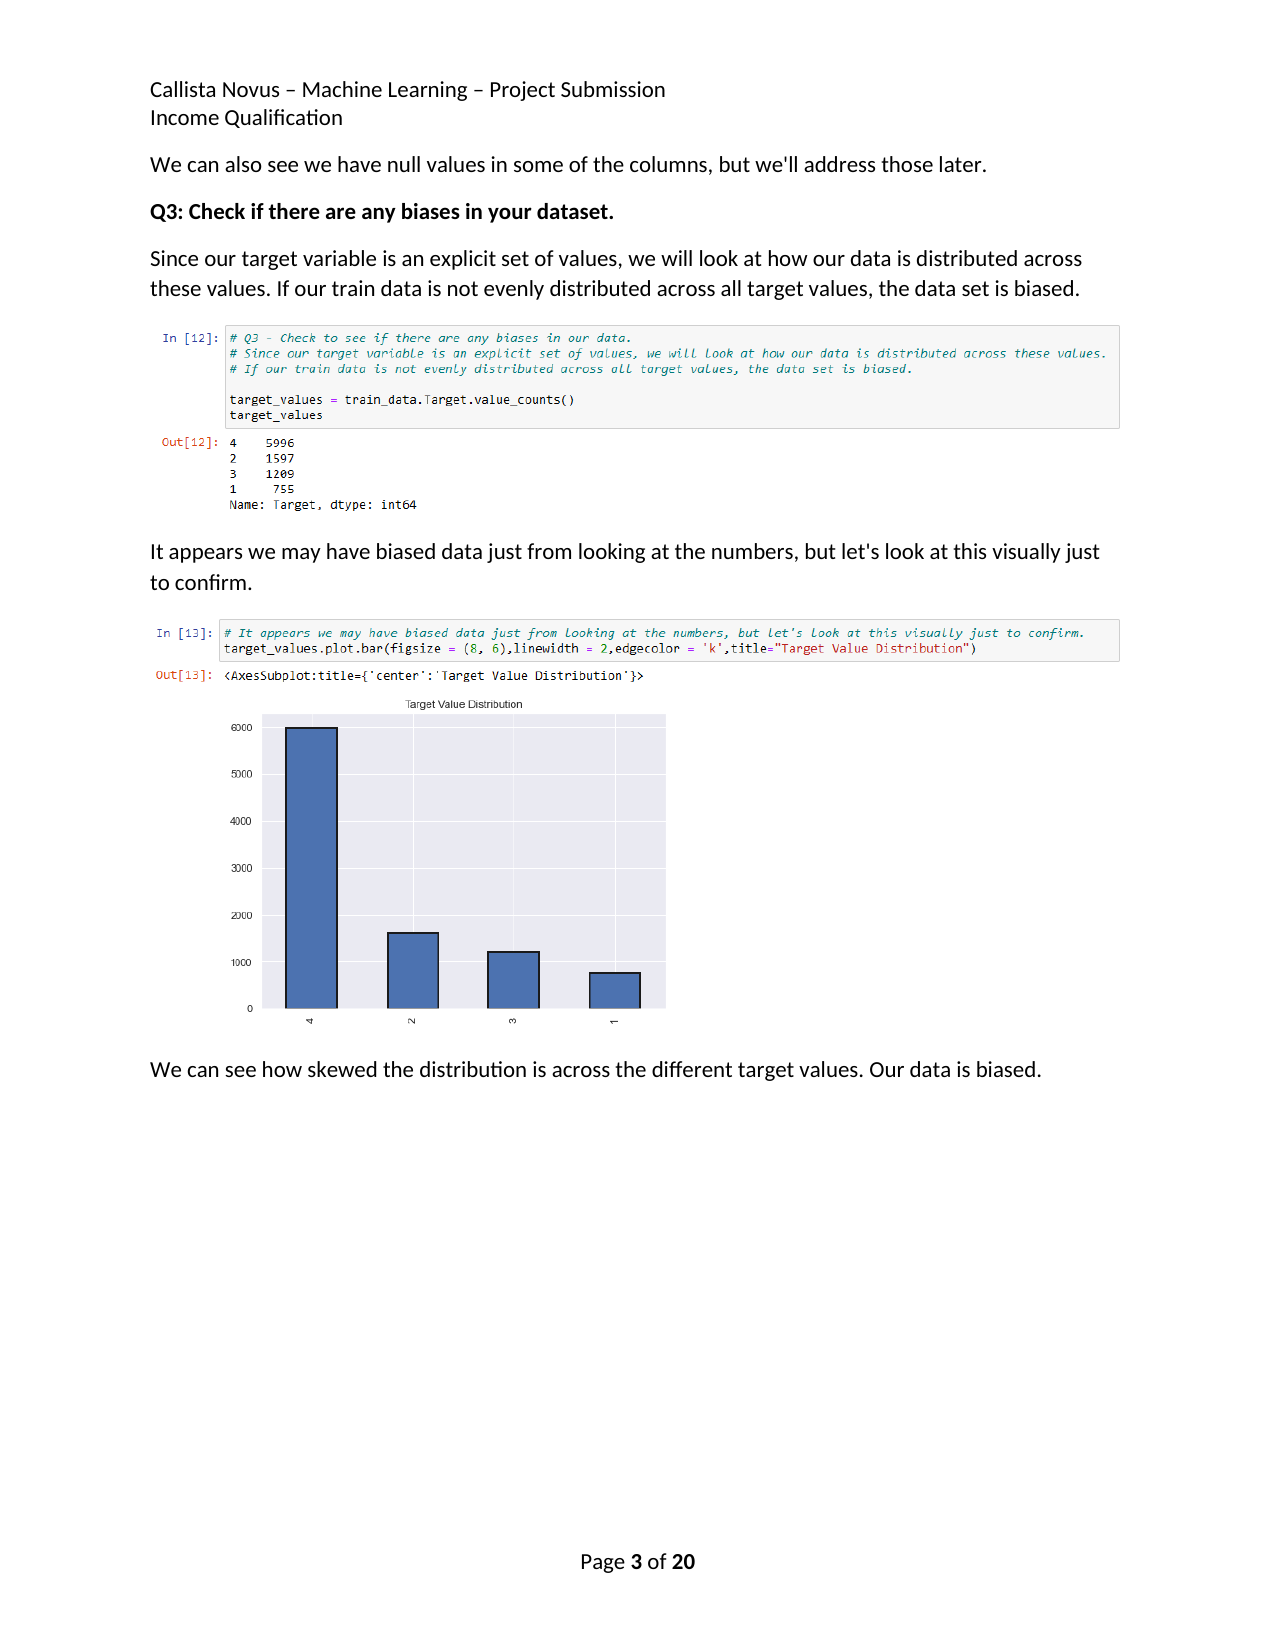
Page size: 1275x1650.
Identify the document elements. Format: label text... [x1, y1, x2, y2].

text We can also see we have null values in some of the columns, but we'll address those later. [150, 150, 1125, 178]
text It appears we may have biased data just from looking at the numbers, but let's look at this visually just to confirm. [150, 537, 1125, 596]
text We can see how skewed the distribution is across the different target values. Our data is biased. [150, 1056, 1125, 1084]
text Q3: Check if there are any biases in your dataset. [150, 197, 1125, 225]
text Since our target variable is an explicit set of values, we will look at how our data is distributed across these values. If our train data is not evenly distributed across all target values, the data set is biased. [150, 244, 1125, 302]
picture [150, 614, 1125, 1037]
picture [150, 320, 1125, 519]
